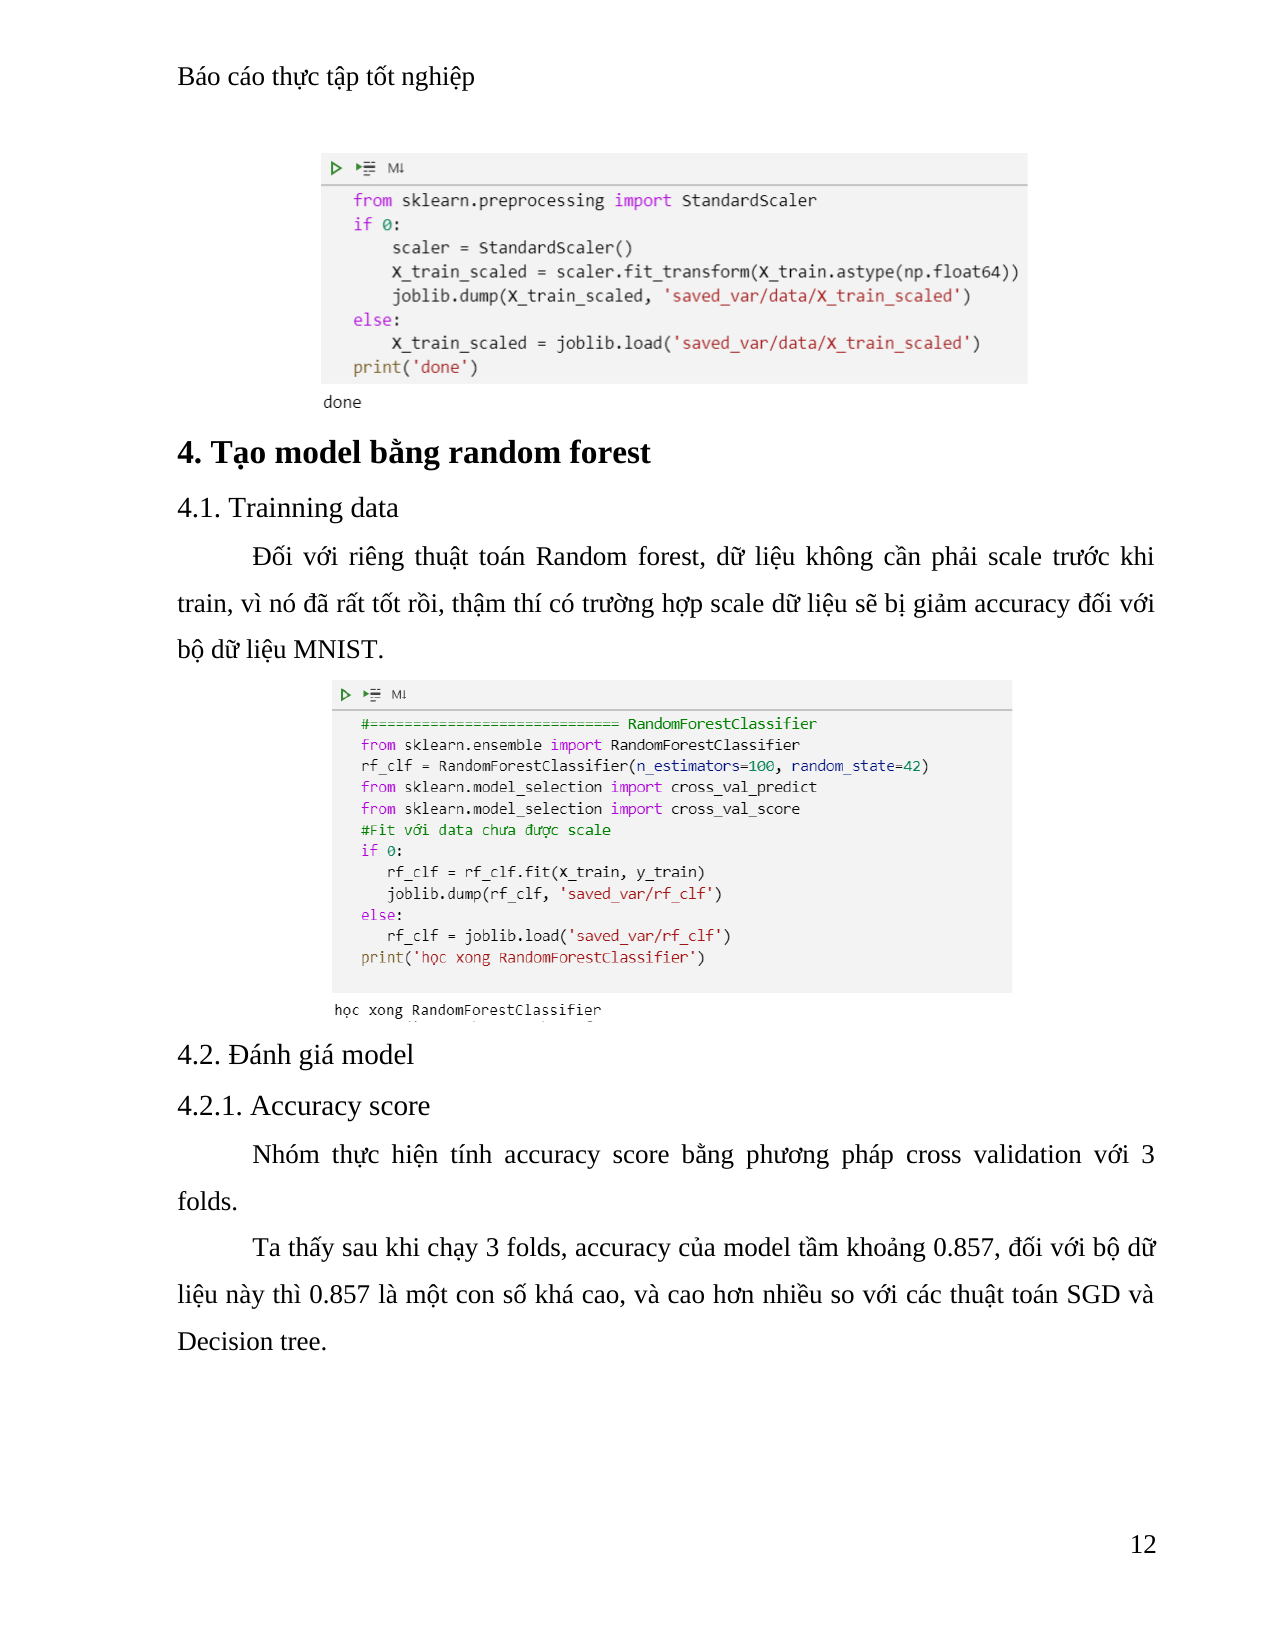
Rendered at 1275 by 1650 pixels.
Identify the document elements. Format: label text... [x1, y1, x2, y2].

picture [305, 153, 1028, 417]
text Ta thấy sau khi chạy 3 folds, accuracy của model tầm khoảng 0.857, đối với bộ dữ liệu này thì 0.857 là một con số khá cao, và cao hơn nhiều so với các thuật toán SGD và Decision tree. [177, 1231, 1156, 1356]
text 4. Tạo model bằng random forest [177, 432, 1156, 471]
text Nhóm thực hiện tính accuracy score bằng phương pháp cross validation với 3 folds. [177, 1138, 1156, 1216]
text 4.2. Đánh giá model [177, 1037, 1156, 1071]
picture [321, 680, 1013, 1022]
text 4.1. Trainning data [177, 490, 1156, 523]
text 4.2.1. Accuracy score [177, 1088, 1156, 1121]
text Đối với riêng thuật toán Random forest, dữ liệu không cần phải scale trước khi train, vì nó đã rất tốt rồi, thậm thí có trường hợp scale dữ liệu sẽ bị giảm accuracy đối với bộ dữ liệu MNIST. [177, 540, 1156, 665]
